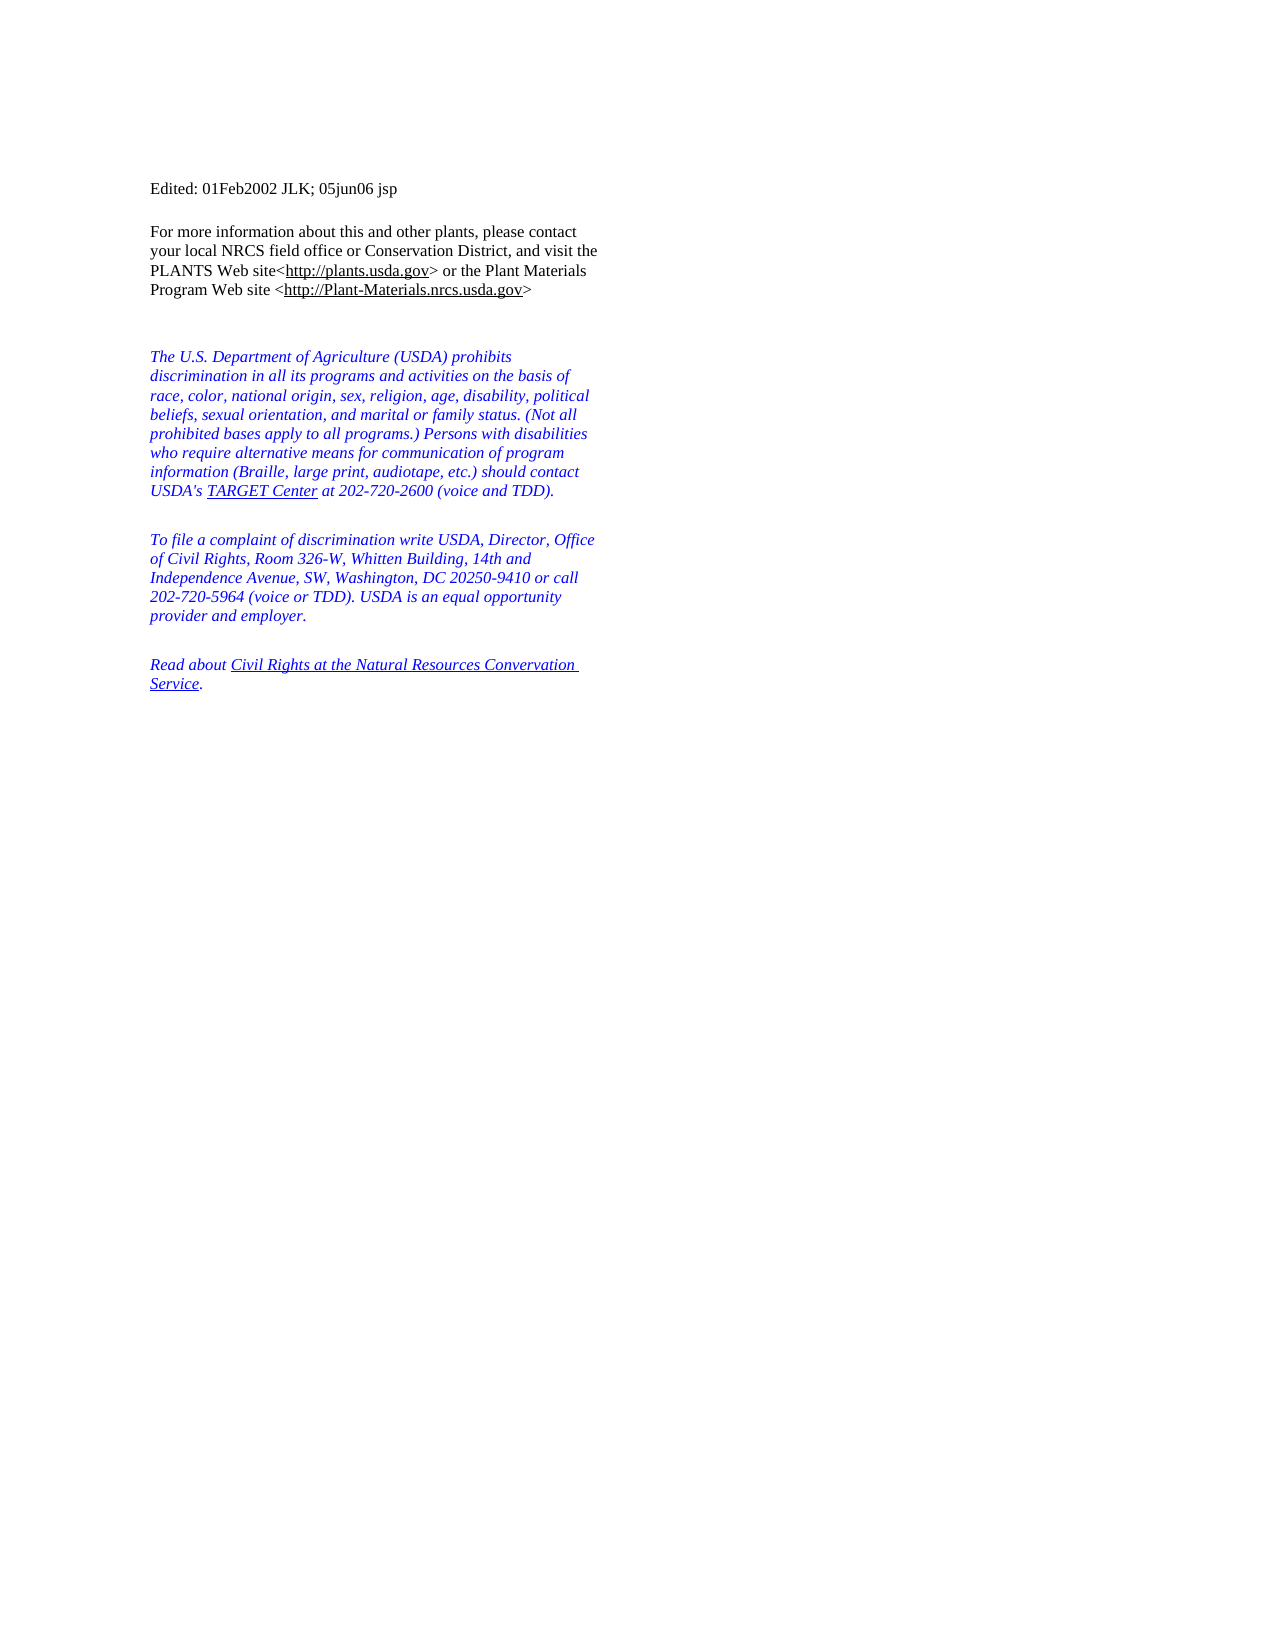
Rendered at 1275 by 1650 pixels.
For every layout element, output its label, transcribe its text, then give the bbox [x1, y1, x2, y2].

text Read about Civil Rights at the Natural Resources Convervation Service. [150, 654, 600, 693]
text The Department of Agriculture (USDA) prohibits discrimination in all its programs and activities on the basis of race, color, national origin, sex, religion, age, disability, political beliefs, sexual orientation, and marital or family status. (Not all prohibited bases apply to all programs.) Persons with disabilities who require alternative means for communication of program information (Braille, large print, audiotape, etc.) should contact USDA's TARGET Center at 202-720-2600 (voice and TDD). [150, 347, 600, 500]
text For more information about this and other plants, please contact your local NRCS field office or Conservation District, and visit the PLANTS Web site<http://plants.usda.gov> or the Plant Materials Program Web site <http://Plant-Materials.nrcs.usda.gov> [150, 222, 600, 299]
text To file a complaint of discrimination write USDA, Director, Office of Civil Rights, Room 326-W, Whitten Building, 14th and Independence Avenue, SW, Washington, DC 20250-9410 or call 202-720-5964 (voice or TDD). USDA is an equal opportunity provider and employer. [150, 529, 600, 625]
text Edited: 01Feb2002 JLK; 05jun06 jsp [150, 179, 600, 198]
